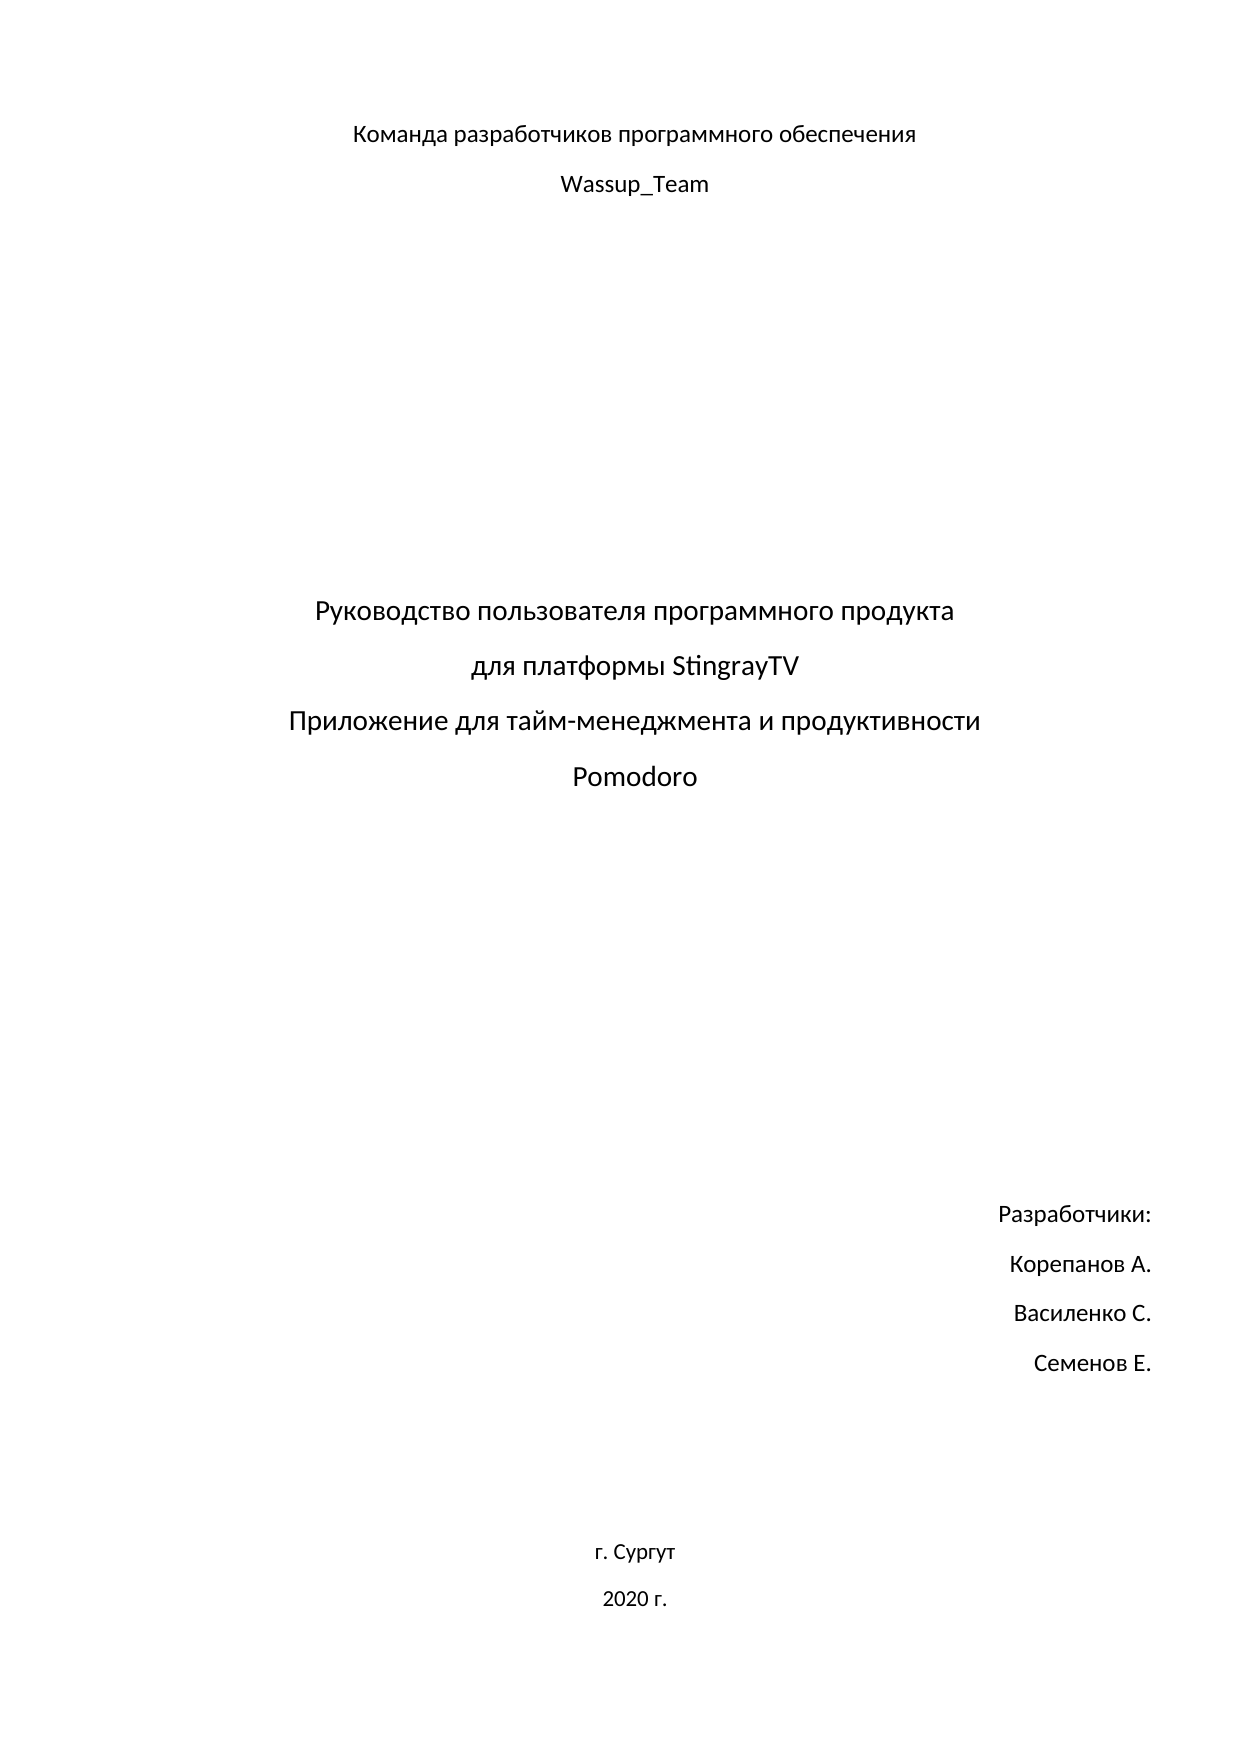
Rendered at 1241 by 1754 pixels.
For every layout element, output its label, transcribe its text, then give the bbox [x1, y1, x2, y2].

text г. Сургут [118, 1537, 1152, 1565]
text для платформы StingrayTV [118, 647, 1152, 683]
text Pomodoro [118, 758, 1152, 793]
text Василенко С. [118, 1298, 1152, 1328]
text Wassup_Team [118, 168, 1152, 198]
text Приложение для тайм-менеджмента и продуктивности [118, 702, 1152, 738]
text Команда разработчиков программного обеспечения [118, 118, 1152, 149]
text Семенов Е. [118, 1347, 1152, 1378]
text Руководство пользователя программного продукта [118, 592, 1152, 628]
text 2020 г. [118, 1584, 1152, 1612]
text Корепанов А. [118, 1248, 1152, 1278]
text Разработчики: [118, 1198, 1152, 1229]
